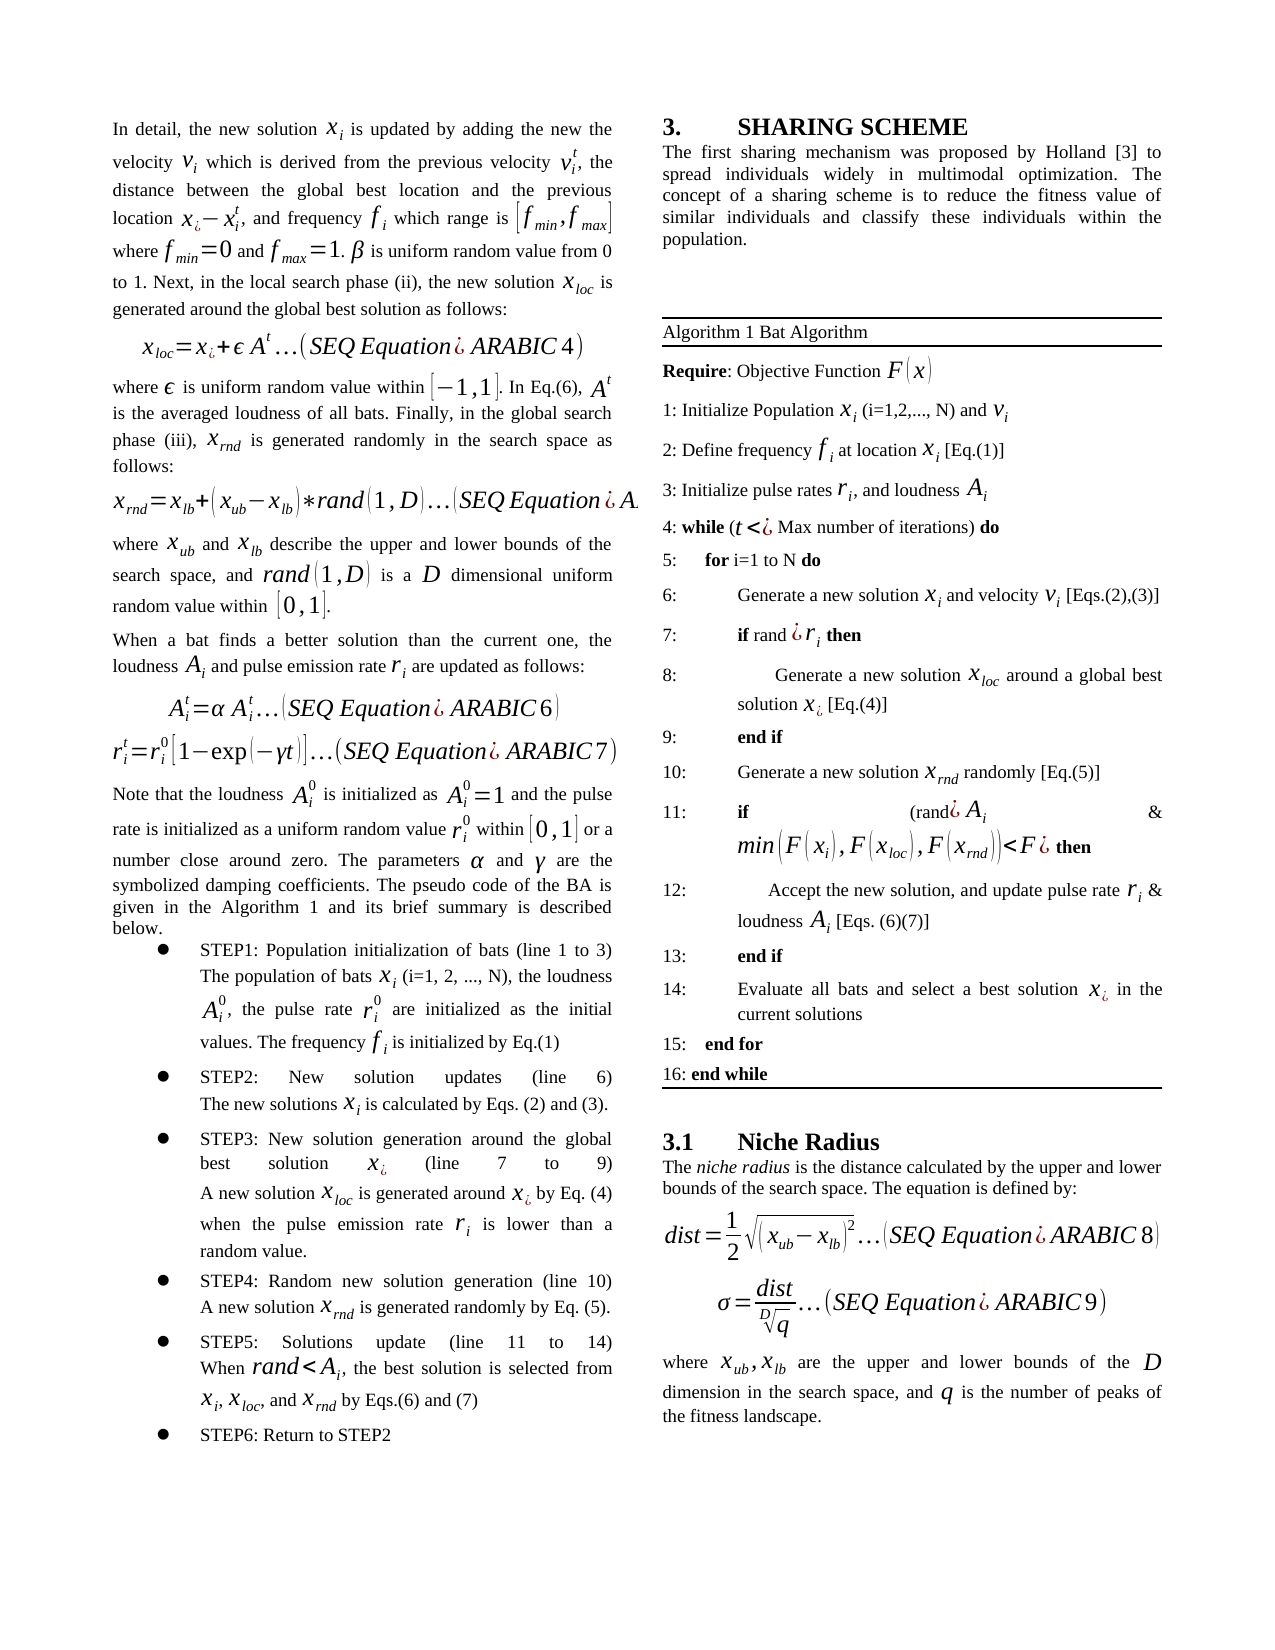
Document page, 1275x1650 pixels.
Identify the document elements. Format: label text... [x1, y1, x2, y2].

list STEP2: New solution updates (line 6) The new solutions is calculated by Eqs. (2) and (3). [156, 1066, 613, 1119]
text 4: while ( Max number of iterations) do [662, 513, 1162, 541]
text 14: Evaluate all bats and select a best solution in the current solutions [662, 975, 1162, 1025]
text Algorithm 1 Bat Algorithm [662, 319, 1162, 345]
text The niche radius is the distance calculated by the upper and lower bounds of the search space. The equation is defined by: [662, 1156, 1162, 1199]
text 5: for i=1 to N do [662, 549, 1162, 571]
list STEP1: Population initialization of bats (line 1 to 3) The population of bats (i=1, 2, ..., N), the loudness , the pulse rate are initialized as the initial values. The frequency is initialized by Eq.(1) [156, 939, 613, 1058]
text 12: Accept the new solution, and update pulse rate & loudness [Eqs. (6)(7)] [662, 874, 1162, 937]
text 16: end while [662, 1063, 1162, 1087]
list STEP6: Return to STEP2 [156, 1423, 613, 1445]
subtitle SHARING SCHEME [662, 112, 1162, 141]
text 8: Generate a new solution around a global best solution [Eq.(4)] [662, 659, 1162, 718]
text In detail, the new solution is updated by adding the new the velocity which is derived from the previous velocity , the distance between the global best location and the previous location , and frequency which range is where and . is uniform random value from 0 to 1. Next, in the local search phase (ii), the new solution is generated around the global best solution as follows: [112, 112, 613, 319]
text 7: if rand then [662, 619, 1162, 650]
text where is uniform random value within . In Eq.(6), is the averaged loudness of all bats. Finally, in the global search phase (iii), is generated randomly in the search space as follows: [112, 371, 613, 477]
list STEP4: Random new solution generation (line 10) A new solution is generated randomly by Eq. (5). [156, 1269, 613, 1322]
text Require: Objective Function [662, 355, 1162, 386]
text The first sharing mechanism was proposed by Holland [3] to spread individuals widely in multimodal optimization. The concept of a sharing scheme is to reduce the fitness value of similar individuals and classify these individuals within the population. [662, 141, 1162, 249]
text Note that the loudness is initialized as and the pulse rate is initialized as a uniform random value within or a number close around zero. The parameters and are the symbolized damping coefficients. The pseudo code of the BA is given in the Algorithm 1 and its brief summary is described below. [112, 777, 613, 939]
subtitle Niche Radius [662, 1127, 1162, 1156]
text where are the upper and lower bounds of the dimension in the search space, and is the number of peaks of the fitness landscape. [662, 1346, 1162, 1427]
text 13: end if [662, 945, 1162, 967]
text 2: Define frequency at location [Eq.(1)] [662, 434, 1162, 465]
list STEP5: Solutions update (line 11 to 14) When , the best solution is selected from , , and by Eqs.(6) and (7) [156, 1331, 613, 1415]
text 1: Initialize Population (i=1,2,..., N) and [662, 394, 1162, 426]
text where and describe the upper and lower bounds of the search space, and is a dimensional uniform random value within . [112, 528, 613, 621]
text 10: Generate a new solution randomly [Eq.(5)] [662, 756, 1162, 788]
text When a bat finds a better solution than the current one, the loudness and pulse emission rate are updated as follows: [112, 629, 613, 682]
list STEP3: New solution generation around the global best solution (line 7 to 9) A new solution is generated around by Eq. (4) when the pulse emission rate is lower than a random value. [156, 1127, 613, 1261]
text 15: end for [662, 1033, 1162, 1054]
text 9: end if [662, 726, 1162, 748]
text 11: if (rand & then [662, 796, 1162, 866]
text 6: Generate a new solution and velocity [Eqs.(2),(3)] [662, 579, 1162, 611]
text 3: Initialize pulse rates , and loudness [662, 474, 1162, 505]
